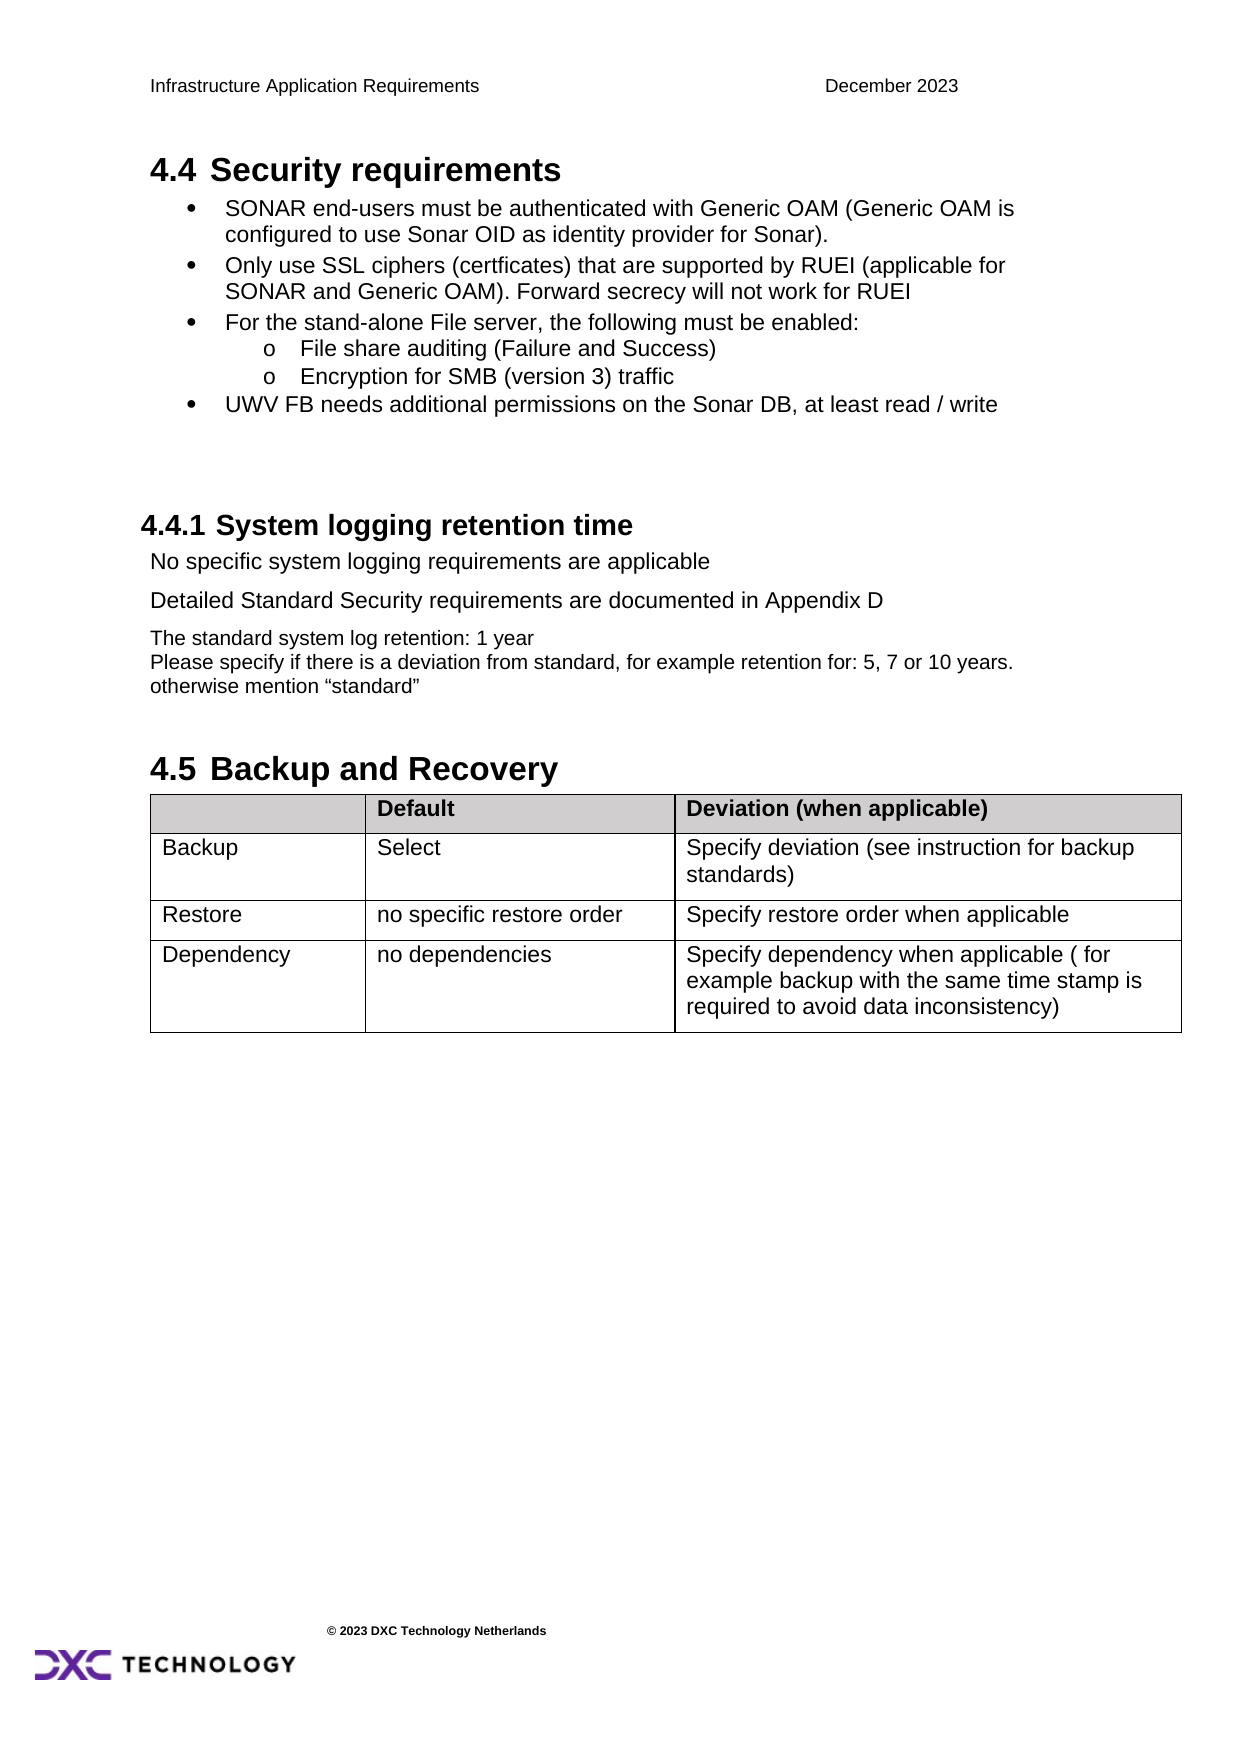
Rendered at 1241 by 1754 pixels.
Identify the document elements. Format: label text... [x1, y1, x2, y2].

table_header [151, 795, 365, 833]
table_cell [366, 901, 674, 939]
list UWV FB needs additional permissions on the Sonar DB, at least read / write [187, 391, 1069, 418]
table_cell Specify deviation (see instruction for backup standards) [676, 834, 1181, 899]
table_header Deviation (when applicable) [676, 795, 1181, 833]
text Please specify if there is a deviation from standard, for example retention for: 5, 7 or 10 years. [150, 649, 1069, 673]
table_cell Backup [151, 834, 365, 899]
text No specific system logging requirements are applicable [150, 548, 1069, 574]
list For the stand-alone File server, the following must be enabled: [187, 308, 1069, 335]
table_cell [366, 941, 674, 1032]
table_cell Specify restore order when applicable [676, 901, 1181, 939]
text otherwise mention “standard” [150, 673, 1069, 697]
text Detailed Standard Security requirements are documented in Appendix D [150, 587, 1069, 613]
list Only use SSL ciphers (certficates) that are supported by RUEI (applicable for SONAR and Generic OAM). Forward secrecy will not work for RUEI [187, 252, 1069, 304]
text The standard system log retention: 1 year [150, 626, 1069, 649]
table_cell [366, 834, 674, 899]
table_cell Restore [151, 901, 365, 939]
subtitle Backup and Recovery [150, 749, 1069, 787]
table_header Default [366, 795, 674, 833]
list SONAR end-users must be authenticated with Generic OAM (Generic OAM is configured to use Sonar OID as identity provider for Sonar). [187, 195, 1069, 247]
subtitle System logging retention time [141, 508, 1069, 542]
subtitle Security requirements [150, 150, 1069, 188]
list Encryption for SMB (version 3) traffic [262, 363, 1069, 391]
table_cell Dependency [151, 941, 365, 1032]
table_cell Specify dependency when applicable ( for example backup with the same time stamp is required to avoid data inconsistency) [676, 941, 1181, 1032]
picture [34, 1650, 296, 1680]
list File share auditing (Failure and Success) [262, 335, 1069, 363]
